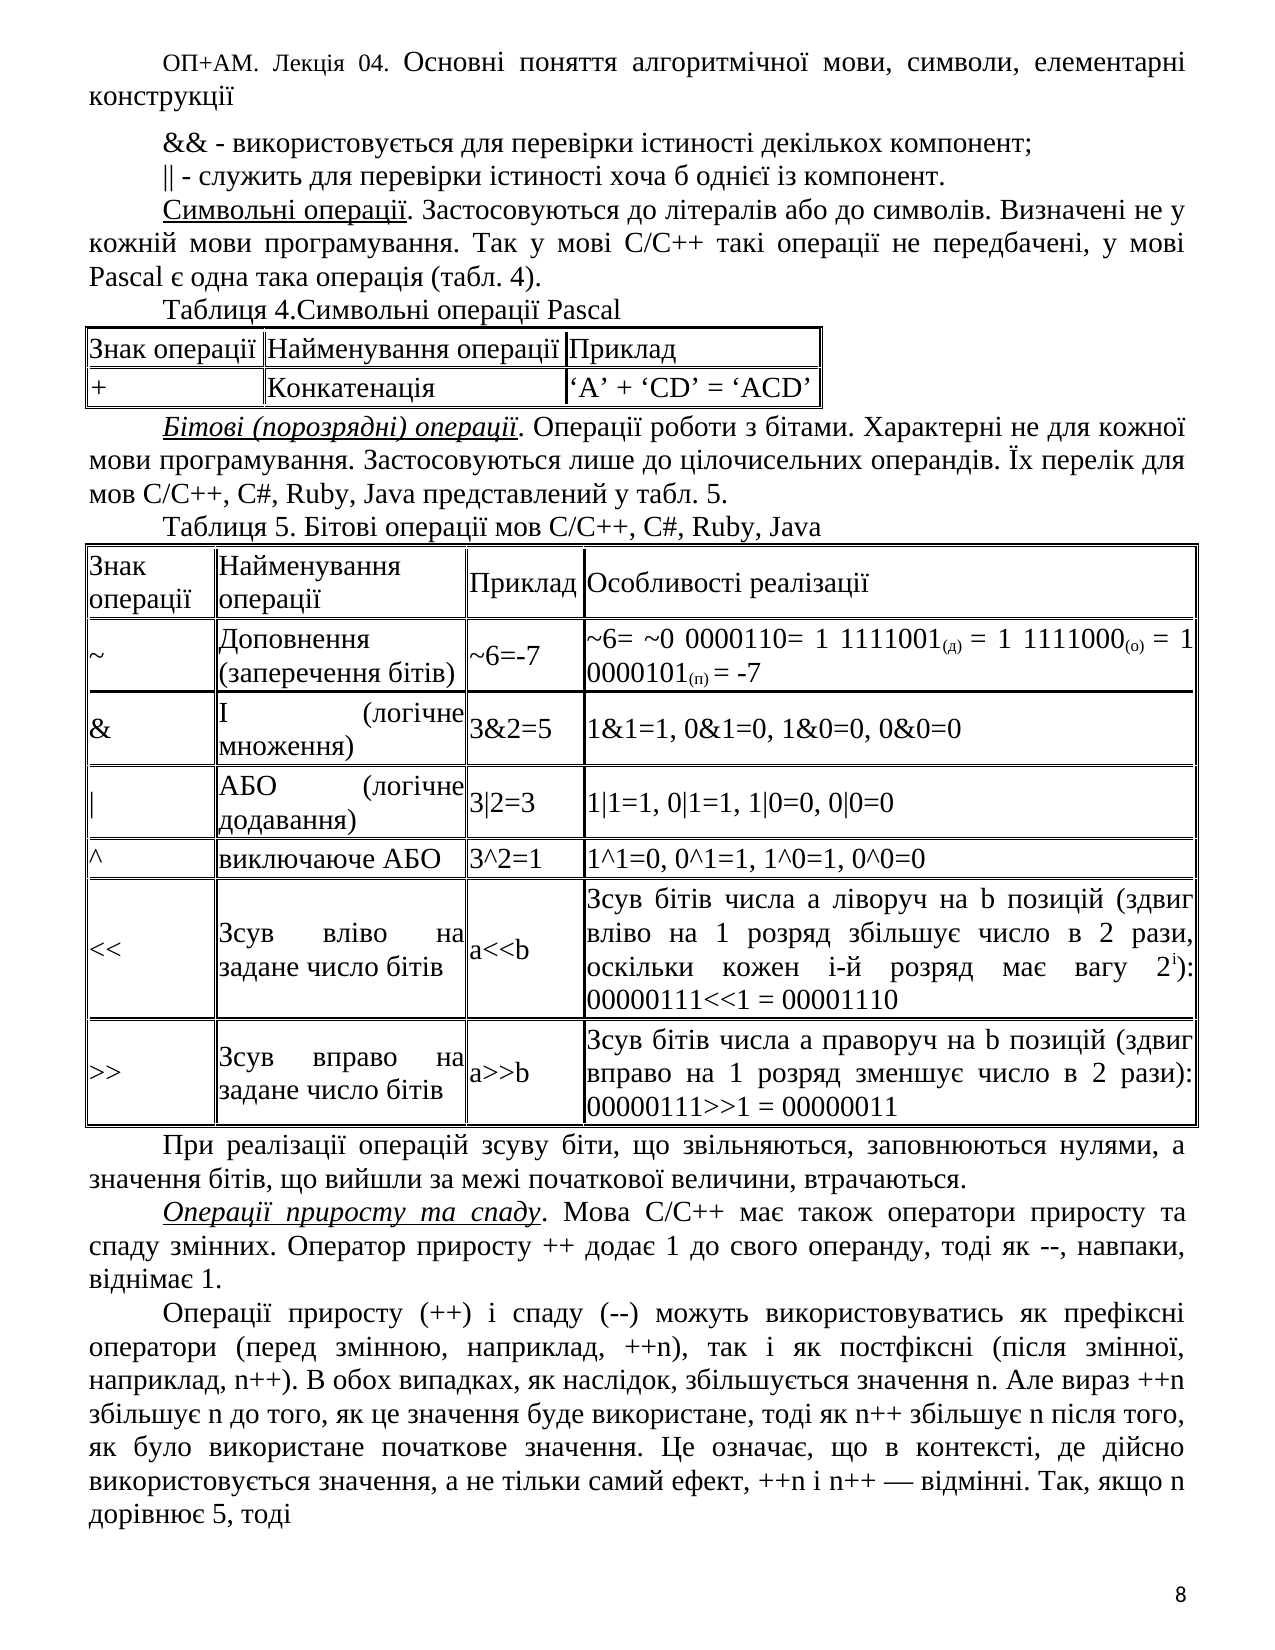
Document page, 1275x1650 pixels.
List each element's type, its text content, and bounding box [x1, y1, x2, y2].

table_header Найменування операції [265, 329, 566, 366]
table_header Приклад [467, 545, 584, 617]
table_cell Доповнення (заперечення бітів) [218, 620, 465, 690]
table_cell 1|1=1, 0|1=1, 1|0=0, 0|0=0 [586, 764, 1196, 837]
table_cell 3|2=3 [468, 767, 583, 837]
table_header Приклад [566, 329, 819, 366]
text Символьні операції. Застосовуються до літералів або до символів. Визначені не у кожній мови програмування. Так у мові C/С++ такі операції не передбачені, у мові Рascal є одна така операція (табл. 4). [89, 192, 1186, 292]
table_cell & [88, 690, 214, 763]
table_cell 1&1=1, 0&1=0, 1&0=0, 0&0=0 [586, 690, 1195, 763]
table_cell 3^2=1 [468, 840, 583, 877]
table_cell | [88, 764, 214, 837]
table_cell + [86, 366, 264, 406]
table_header Знак операції [88, 545, 216, 617]
table_header Найменування операції [216, 547, 467, 617]
table_cell ‘A’ + ‘CD’ = ‘ACD’ [566, 366, 821, 406]
table_cell І (логічне множення) [218, 693, 465, 763]
text Таблиця 4.Символьні операції Рascal [89, 292, 1186, 326]
text Операції приросту та спаду. Мова C/С++ має також оператори приросту та спаду змінних. Оператор приросту ++ додає 1 до свого операнду, тоді як --, навпаки, віднімає 1. [89, 1194, 1186, 1295]
table_cell ~ [86, 617, 216, 690]
text && - використовується для перевірки істиності декількох компонент; [89, 125, 1186, 158]
text При реалізації операцій зсуву біти, що звільняються, заповнюються нулями, а значення бітів, що вийшли за межі початкової величини, втрачаються. [89, 1128, 1186, 1194]
table_header Особливості реалізації [584, 547, 1195, 617]
table_cell 3&2=5 [468, 693, 583, 763]
table_cell Зсув бітів числа а праворуч на b позицій (здвиг вправо на 1 розряд зменшує число в 2 рази): 00000111>>1 = 00000011 [584, 1017, 1196, 1124]
table_cell a<<b [468, 880, 583, 1017]
table_cell >> [88, 1017, 216, 1124]
text Бітові (порозрядні) операції. Операції роботи з бітами. Характерні не для кожної мови програмування. Застосовуються лише до цілочисельних операндів. Їх перелік для мов С/С++, С#, Ruby, Java представлений у табл. 5. [89, 409, 1186, 509]
table_cell Зсув бітів числа а ліворуч на b позицій (здвиг вліво на 1 розряд збільшує число в 2 рази, оскільки кожен i-й розряд має вагу 2і): 00000111<<1 = 00001110 [584, 877, 1197, 1017]
table_cell АБО (логічне додавання) [218, 767, 465, 837]
table_cell << [86, 877, 216, 1017]
table_cell ~6= ~0 0000110= 1 1111001(д) = 1 1111000(о) = 1 0000101(п) = -7 [584, 617, 1197, 690]
table_cell a>>b [467, 1021, 584, 1124]
table_cell Зсув вліво на задане число бітів [218, 880, 465, 1017]
text Операції приросту (++) і спаду (--) можуть використовуватись як префіксні оператори (перед змінною, наприклад, ++n), так і як постфіксні (після змінної, наприклад, n++). В обох випадках, як наслідок, збільшується значення n. Але вираз ++n збільшує n до того, як це значення буде використане, тоді як n++ збільшує n після того, як було використане початкове значення. Це означає, що в контексті, де дійсно використовується значення, а не тільки самий ефект, ++n і n++ — відмінні. Так, якщо n дорівнює 5, тоді [89, 1295, 1186, 1530]
table_cell Конкатенація [265, 369, 566, 406]
table_cell Зсув вправо на задане число бітів [216, 1021, 467, 1124]
table_cell виключаюче АБО [218, 840, 465, 877]
table_header Знак операції [88, 329, 264, 366]
text Таблиця 5. Бітові операції мов С/С++, С#, Ruby, Java [89, 509, 1186, 543]
table_cell ^ [86, 837, 216, 877]
table_cell ~6=-7 [468, 620, 583, 690]
table_cell 1^1=0, 0^1=1, 1^0=1, 0^0=0 [584, 837, 1197, 877]
text || - служить для перевірки істиності хоча б однієї із компонент. [89, 158, 1186, 192]
